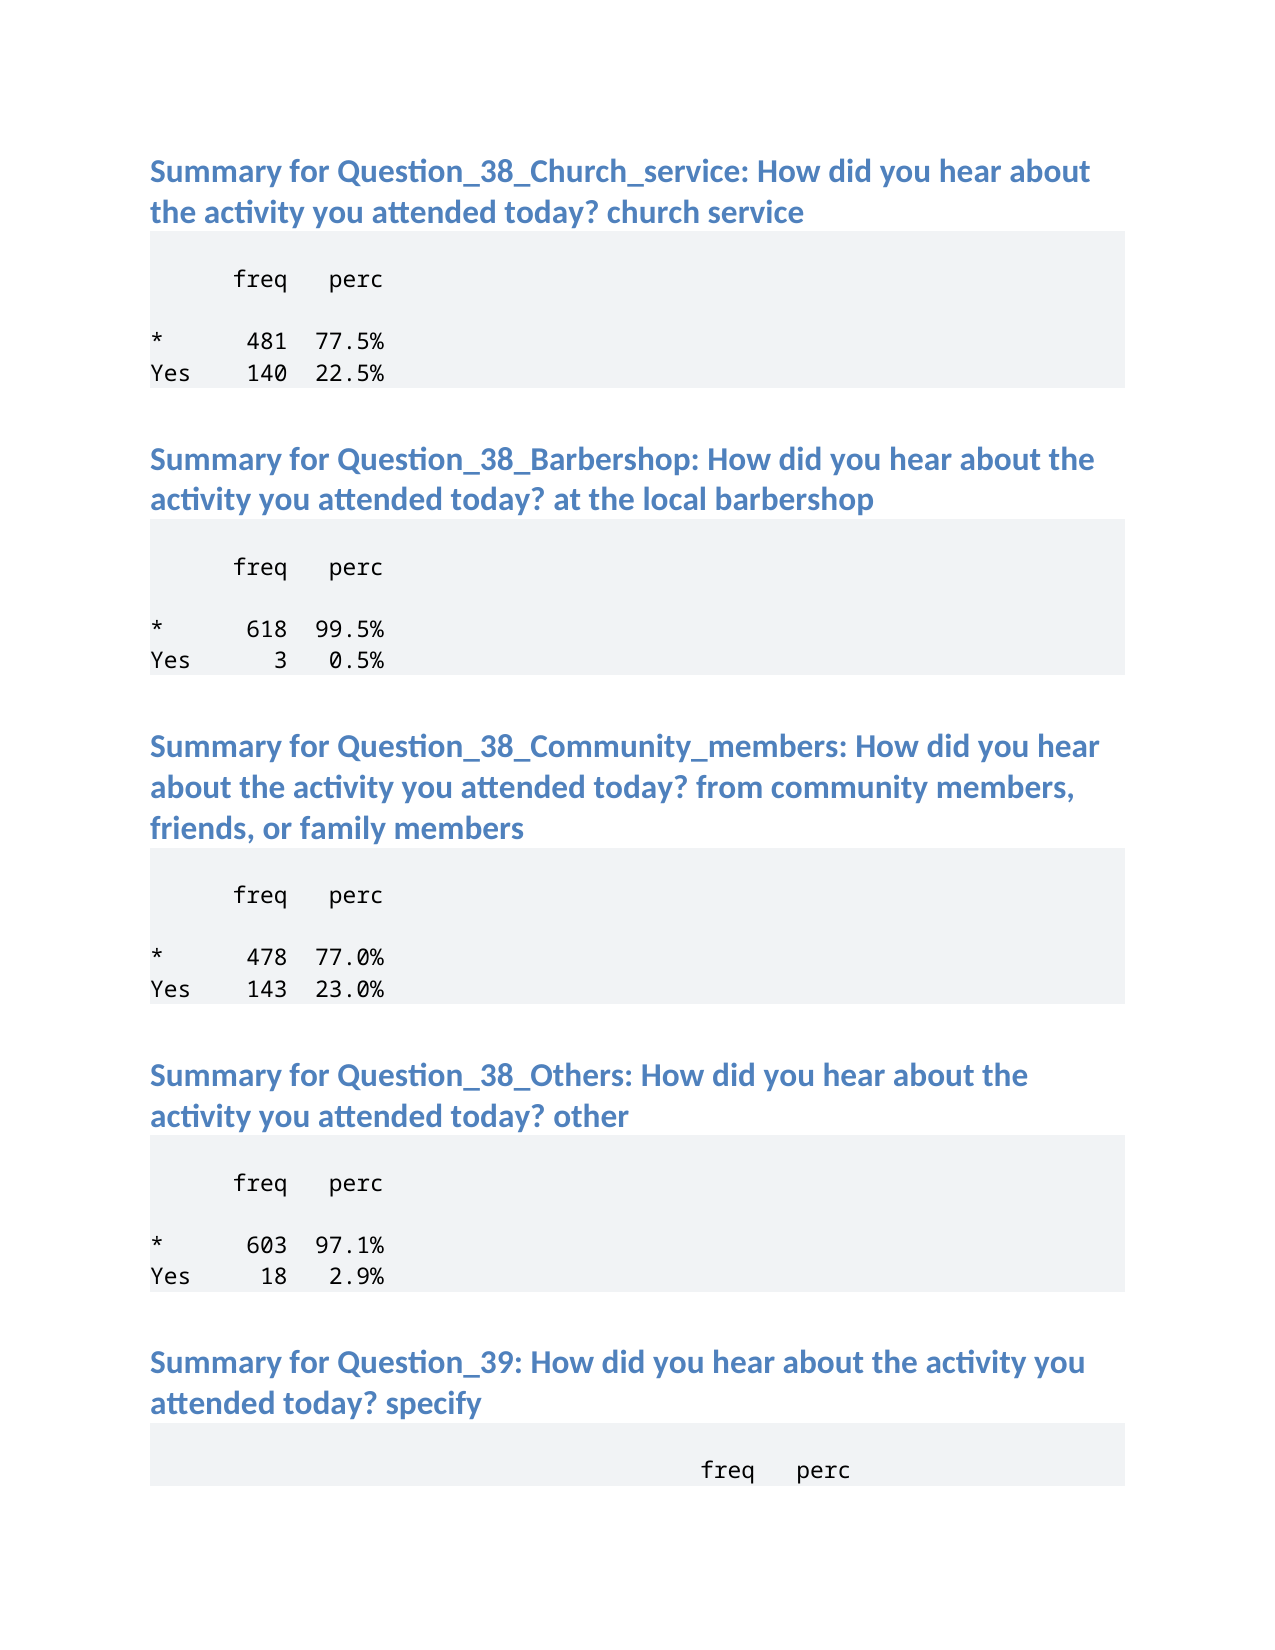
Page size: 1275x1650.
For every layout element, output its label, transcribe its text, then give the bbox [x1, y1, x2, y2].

text freq perc * 481 77.5% Yes 140 22.5% [150, 231, 1125, 388]
subtitle Summary for Question_38_Church_service: How did you hear about the activity you attended today? church service [150, 150, 1125, 231]
subtitle Summary for Question_39: How did you hear about the activity you attended today? specify [150, 1342, 1125, 1423]
text freq perc * 478 77.0% Yes 143 23.0% [150, 848, 1125, 1004]
subtitle Summary for Question_38_Community_members: How did you hear about the activity you attended today? from community members, friends, or family members [150, 725, 1125, 848]
subtitle Summary for Question_38_Others: How did you hear about the activity you attended today? other [150, 1054, 1125, 1135]
subtitle Summary for Question_38_Barbershop: How did you hear about the activity you attended today? at the local barbershop [150, 438, 1125, 519]
text freq perc * 603 97.1% Yes 18 2.9% [150, 1135, 1125, 1292]
text freq perc * 618 99.5% Yes 3 0.5% [150, 519, 1125, 675]
